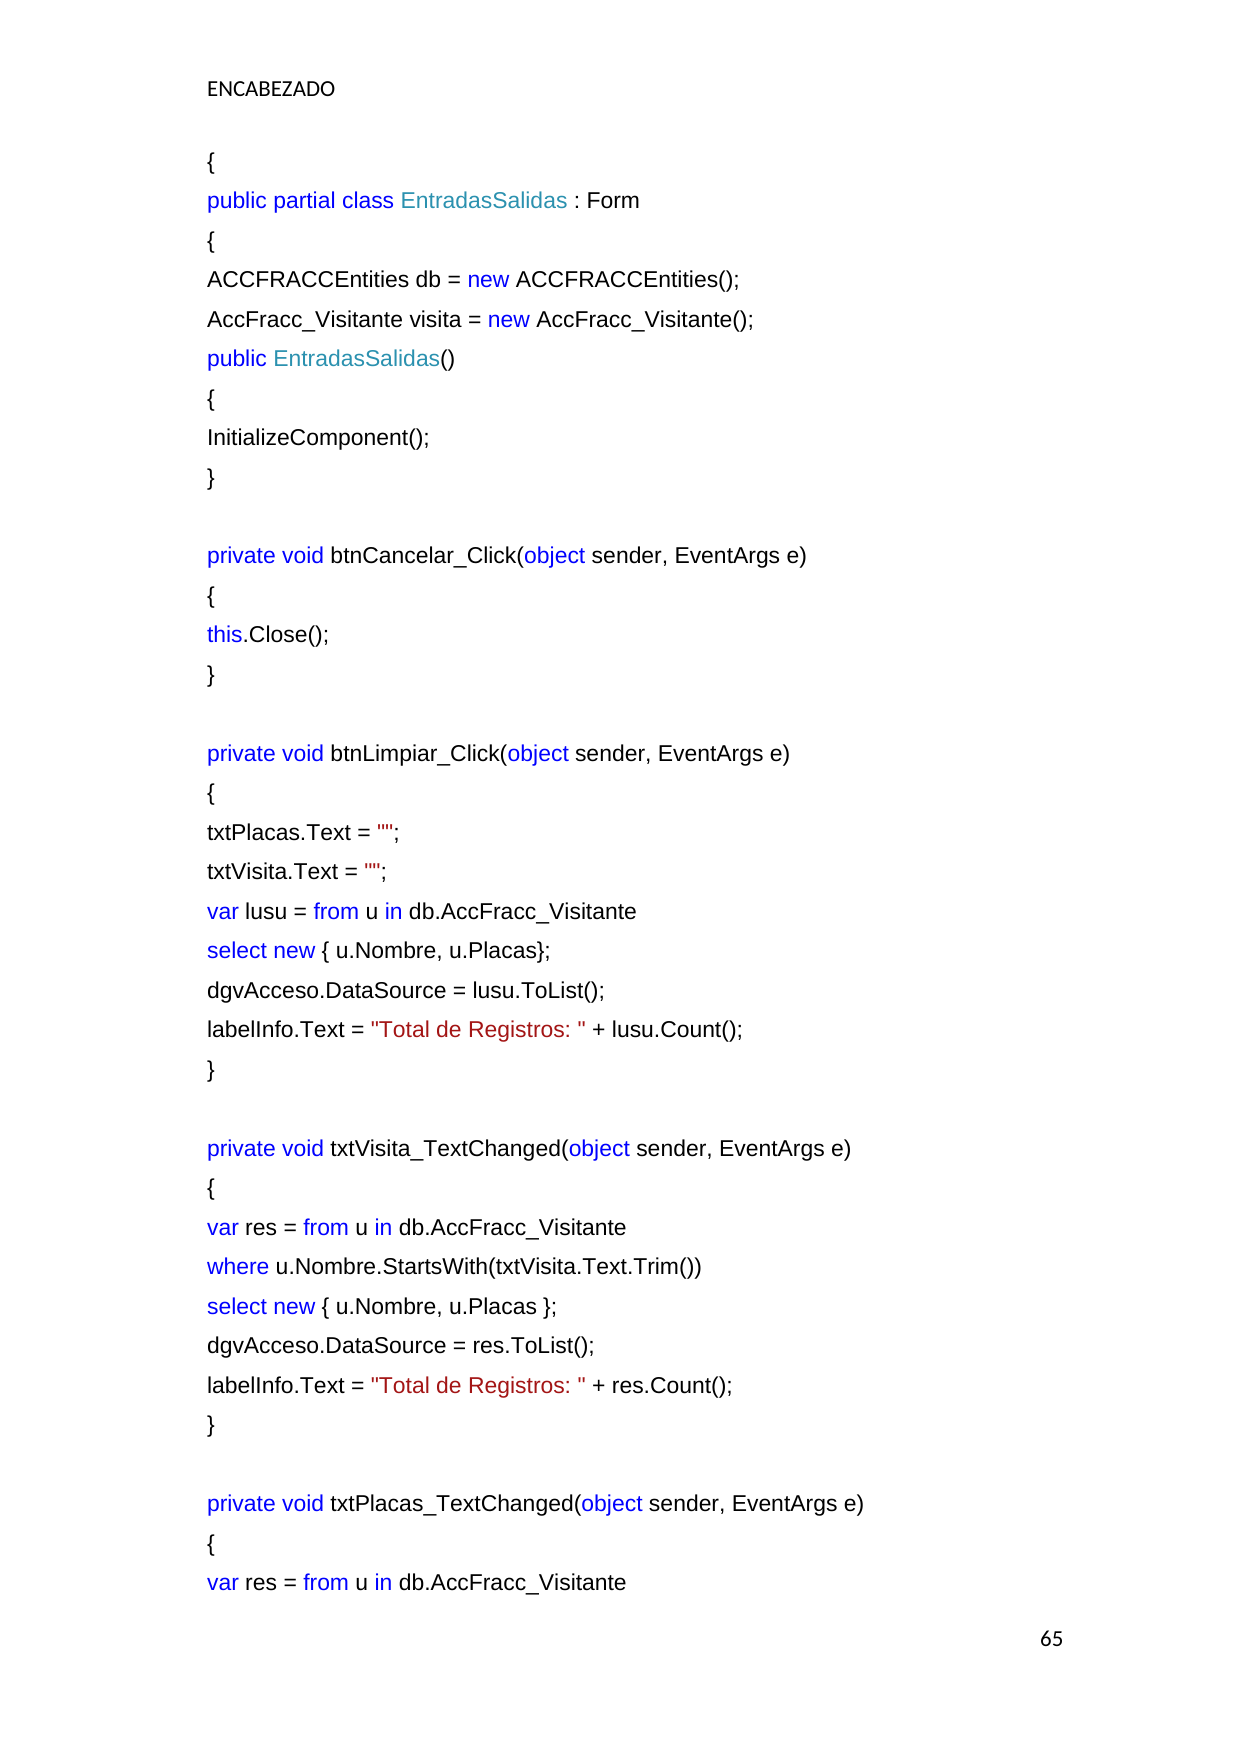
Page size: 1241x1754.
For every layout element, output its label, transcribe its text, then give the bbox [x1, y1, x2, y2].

text InitializeComponent(); [207, 424, 1063, 450]
text } [207, 661, 1063, 687]
text ACCFRACCEntities db = new ACCFRACCEntities(); [207, 266, 1063, 292]
text var res = from u in db.AccFracc_Visitante [207, 1569, 1063, 1595]
text { [207, 1174, 1063, 1201]
text { [207, 384, 1063, 411]
text } [207, 1411, 1063, 1437]
text dgvAcceso.DataSource = lusu.ToList(); [207, 977, 1063, 1003]
text var res = from u in db.AccFracc_Visitante [207, 1214, 1063, 1240]
text txtVisita.Text = ""; [207, 858, 1063, 885]
text this.Close(); [207, 621, 1063, 648]
text txtPlacas.Text = ""; [207, 819, 1063, 845]
text { [207, 582, 1063, 608]
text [207, 1372, 1063, 1398]
text public EntradasSalidas() [207, 345, 1063, 371]
text select new { u.Nombre, u.Placas }; [207, 1293, 1063, 1319]
text where u.Nombre.StartsWith(txtVisita.Text.Trim()) [207, 1253, 1063, 1279]
text select new { u.Nombre, u.Placas}; [207, 937, 1063, 964]
text private void btnLimpiar_Click(object sender, EventArgs e) [207, 740, 1063, 766]
text { [207, 148, 1063, 174]
text public partial class EntradasSalidas : Form [207, 187, 1063, 213]
text private void btnCancelar_Click(object sender, EventArgs e) [207, 542, 1063, 569]
text private void txtVisita_TextChanged(object sender, EventArgs e) [207, 1135, 1063, 1161]
text } [207, 1056, 1063, 1082]
text dgvAcceso.DataSource = res.ToList(); [207, 1332, 1063, 1358]
text { [207, 227, 1063, 253]
text private void txtPlacas_TextChanged(object sender, EventArgs e) [207, 1490, 1063, 1516]
text AccFracc_Visitante visita = new AccFracc_Visitante(); [207, 306, 1063, 332]
text { [207, 1529, 1063, 1556]
text } [207, 463, 1063, 490]
text var lusu = from u in db.AccFracc_Visitante [207, 898, 1063, 924]
text { [207, 779, 1063, 806]
text labelInfo.Text = "Total de Registros: " + lusu.Count(); [207, 1016, 1063, 1043]
